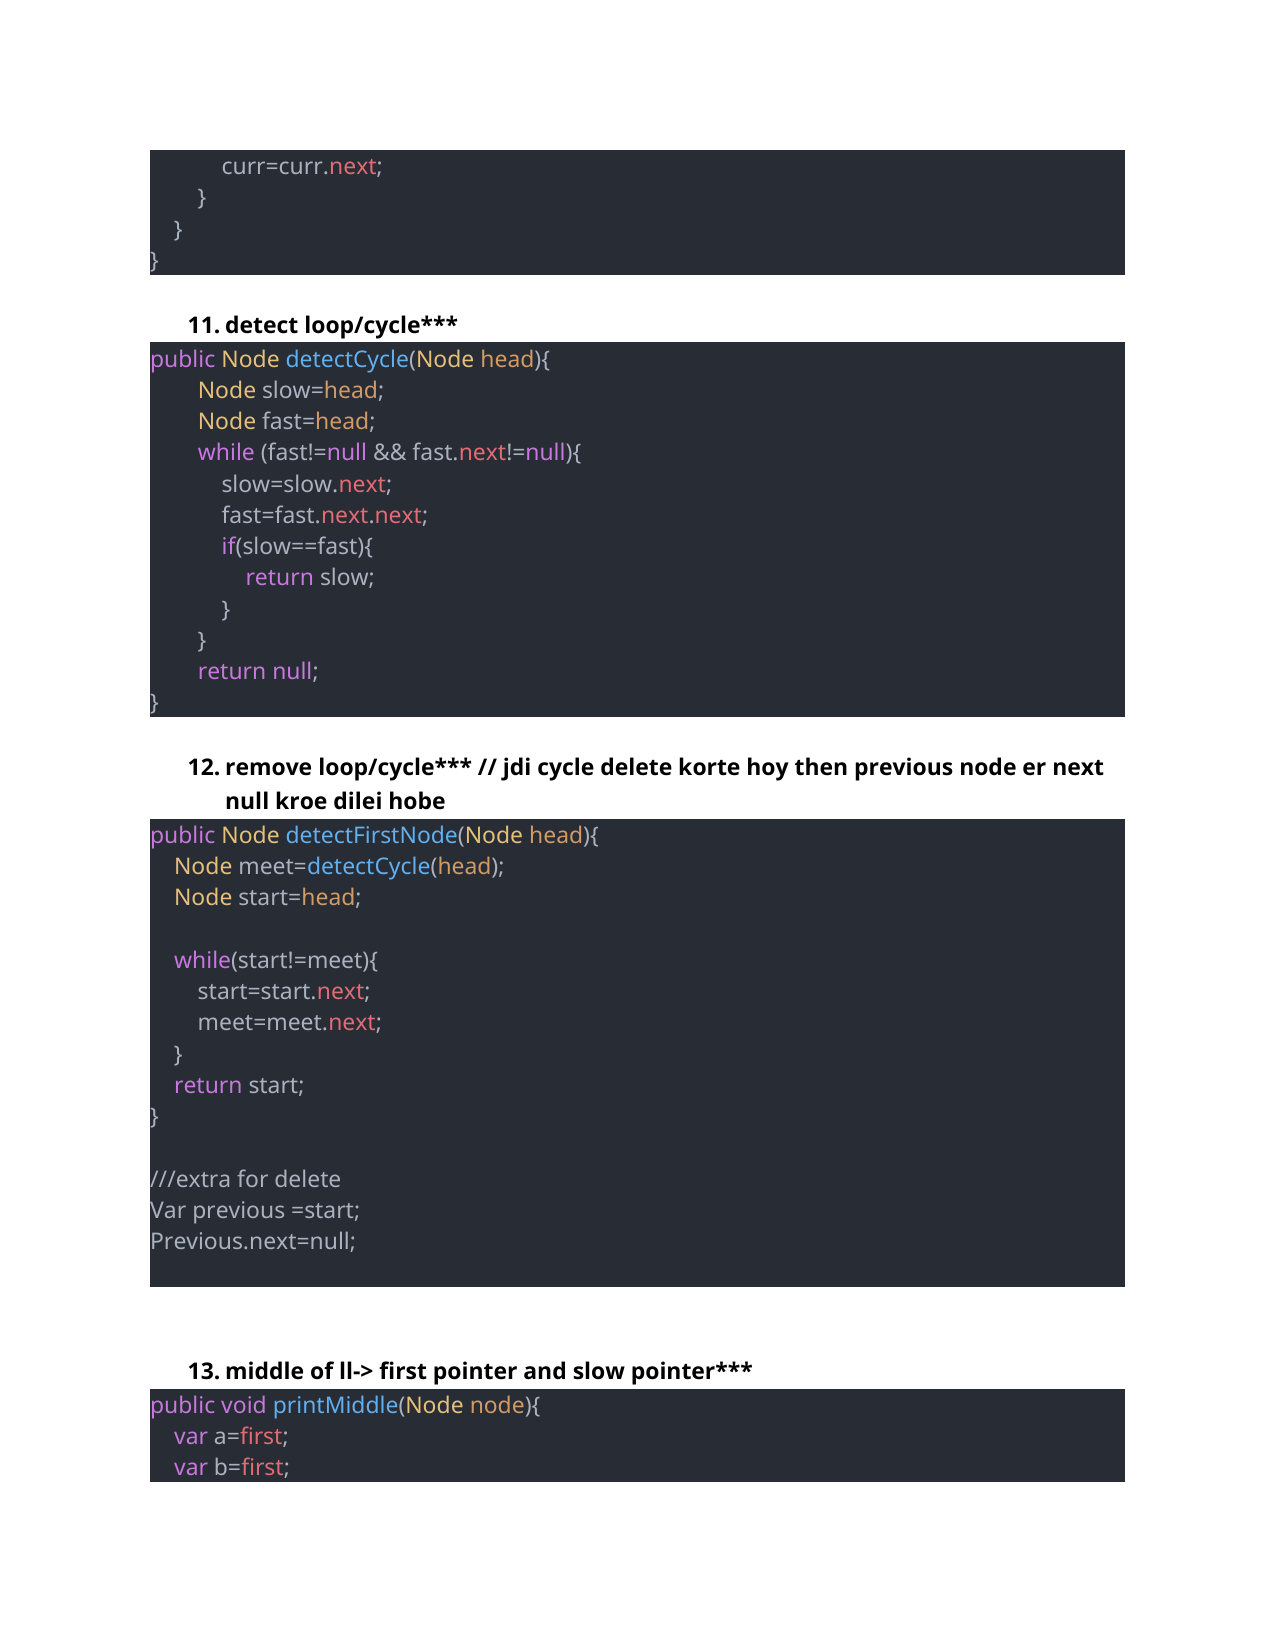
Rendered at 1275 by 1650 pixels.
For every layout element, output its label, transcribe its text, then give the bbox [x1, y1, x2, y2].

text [150, 1389, 1125, 1482]
text Previous.next=null; [150, 1225, 1125, 1256]
text public Node detectCycle(Node head){ Node slow=head; Node fast=head; while (fast!=null && fast.next!=null){ slow=slow.next; fast=fast.next.next; if(slow==fast){ return slow; } } return null; } [150, 342, 1125, 717]
text ///extra for delete [150, 1162, 1125, 1194]
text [150, 150, 1125, 275]
text public Node detectFirstNode(Node head){ Node meet=detectCycle(head); Node start=head; while(start!=meet){ start=start.next; meet=meet.next; } return start; } [150, 819, 1125, 1131]
list detect loop/cycle*** [187, 309, 1125, 340]
text Var previous =start; [150, 1194, 1125, 1225]
list middle of ll-> first pointer and slow pointer*** [187, 1355, 1125, 1386]
list remove loop/cycle*** // jdi cycle delete korte hoy then previous node er next null kroe dilei hobe [187, 751, 1125, 816]
